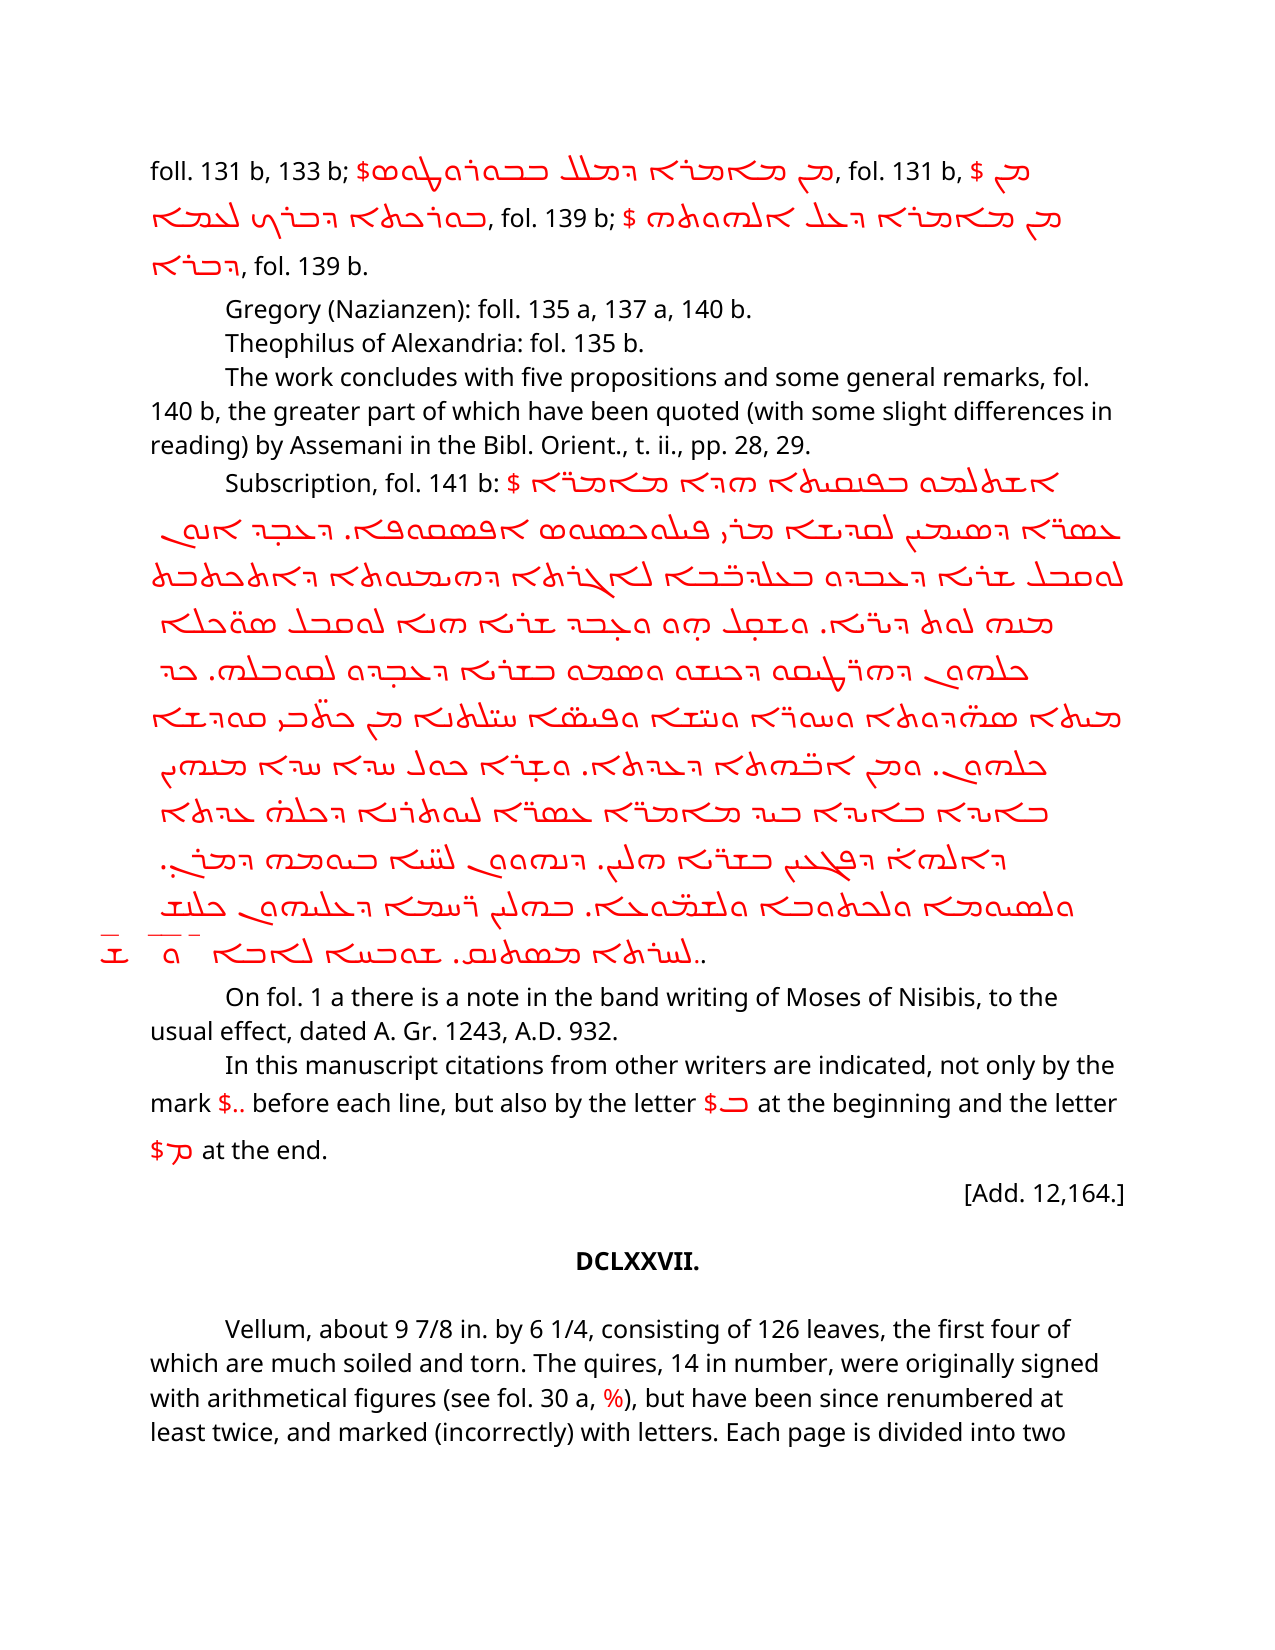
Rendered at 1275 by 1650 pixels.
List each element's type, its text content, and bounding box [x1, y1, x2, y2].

text Gregory (Nazianzen): foll. 135 a, 137 a, 140 b. [150, 291, 1125, 325]
text On fol. 1 a there is a note in the band writing of Moses of Nisibis, to the usual effect, dated A. Gr. 1243, A.D. 932. [150, 979, 1125, 1048]
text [150, 150, 1125, 291]
text [Add. 12,164.] [150, 1176, 1125, 1210]
text The work concludes with five propositions and some general remarks, fol. 140 b, the greater part of which have been quoted (with some slight differences in reading) by Assemani in the Bibl. Orient., t. ii., pp. 28, 29. [150, 359, 1125, 462]
text Theophilus of Alexandria: fol. 135 b. [150, 325, 1125, 359]
text Subscription, fol. 141 b: $ܐܫܬܠܡܘ ܒܦܢܩܝܬܐ ܗܕܐ ܡܐܡܪ̈ܐ ܥܣܪ̈ܐ ܕܣܝܡܝܢ ܠܩܕܝܫܐ ܡܪܝ ܦܝܠܘܟܣܢܘܣ ܐܦܣܩܘܦܐ. ܕܥܒ̣ܕ ܐܢܘܢ ܠܘܩܒܠ ܫܪܝܐ ܕܥܒܕܘ ܒܥܠܕܒ̈ܒܐ ܠܐܓܪܬܐ ܕܗܝܡܢܘܬܐ ܕܐܬܟܬܒܬ ܡܢܗ ܠܘܬ ܕܝܪ̈ܝܐ. ܘܫܩ̣ܠ ܗ̣ܘ ܘܥ̣ܒܕ ܫܪܝܐ ܗܢܐ ܠܘܩܒܠ ܣܘ̈ܟܠܐ ܟܠܗܘܢ ܕܗܪ̈ܛܝܩܘ ܕܟܢܫܘ ܘܣܡܘ ܒܫܪܝܐ ܕܥܒ̣ܕܘ ܠܩܘܒܠܗ. ܟܕ ܡܝܬܐ ܣܗ̈ܕܘܬܐ ܘܚܘܪ̈ܐ ܘܢܝ̈ܫܐ ܘܦܝܣ̈ܐ ܚܝ̈ܠܬܢܐ ܡܢ ܟܬ̈ܒܝ ܩܘܕܫܐ ܟܠܗܘܢ. ܘܡܢ ܐܒ̈ܗܬܐ ܕܥܕܬܐ. ܘܫ̣ܪܐ ܟܘܠ ܚܕܐ ܚܕܐ ܡܢܗܝܢ ܒܐܝܕܐ ܒܐܝܕܐ ܒܝܕ ܡܐܡܪ̈ܐ ܥܣܪ̈ܐ ܠܝܘܬܪܢܐ ܕܟܠܗ̇ ܥܕܬܐ ܕܐܠܗܐ̇ ܕܦܓܥܝܢ ܒܫܪ̈ܝܐ ܗܠܝܢ. ܕܢܗܘܘܢ ܠܚ̈ܝܐ ܒܝܘܡܗ ܕܡܪܢ̣. ܘܠܣܝܘܡܐ ܘܠܟܬܘܒܐ ܘܠܫܡ̈ܘܥܐ. ܒܗܠܝܢ ܪ̈ܚܡܐ ܕܥܠܝܗܘܢ ܟܠܢܫ ܠܚܪܬܐ ܡܣܬܢܩ. ܫܘܒܚܐ ܠܐܒܐ ܏ܘܫ.. [150, 462, 1125, 979]
text In this manuscript citations from other writers are indicated, not only by the mark $.. before each line, but also by the letter $ܒ at the beginning and the letter $ܡ at the end. [150, 1048, 1125, 1176]
text DCLXXVII. [150, 1244, 1125, 1278]
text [150, 1312, 1125, 1448]
